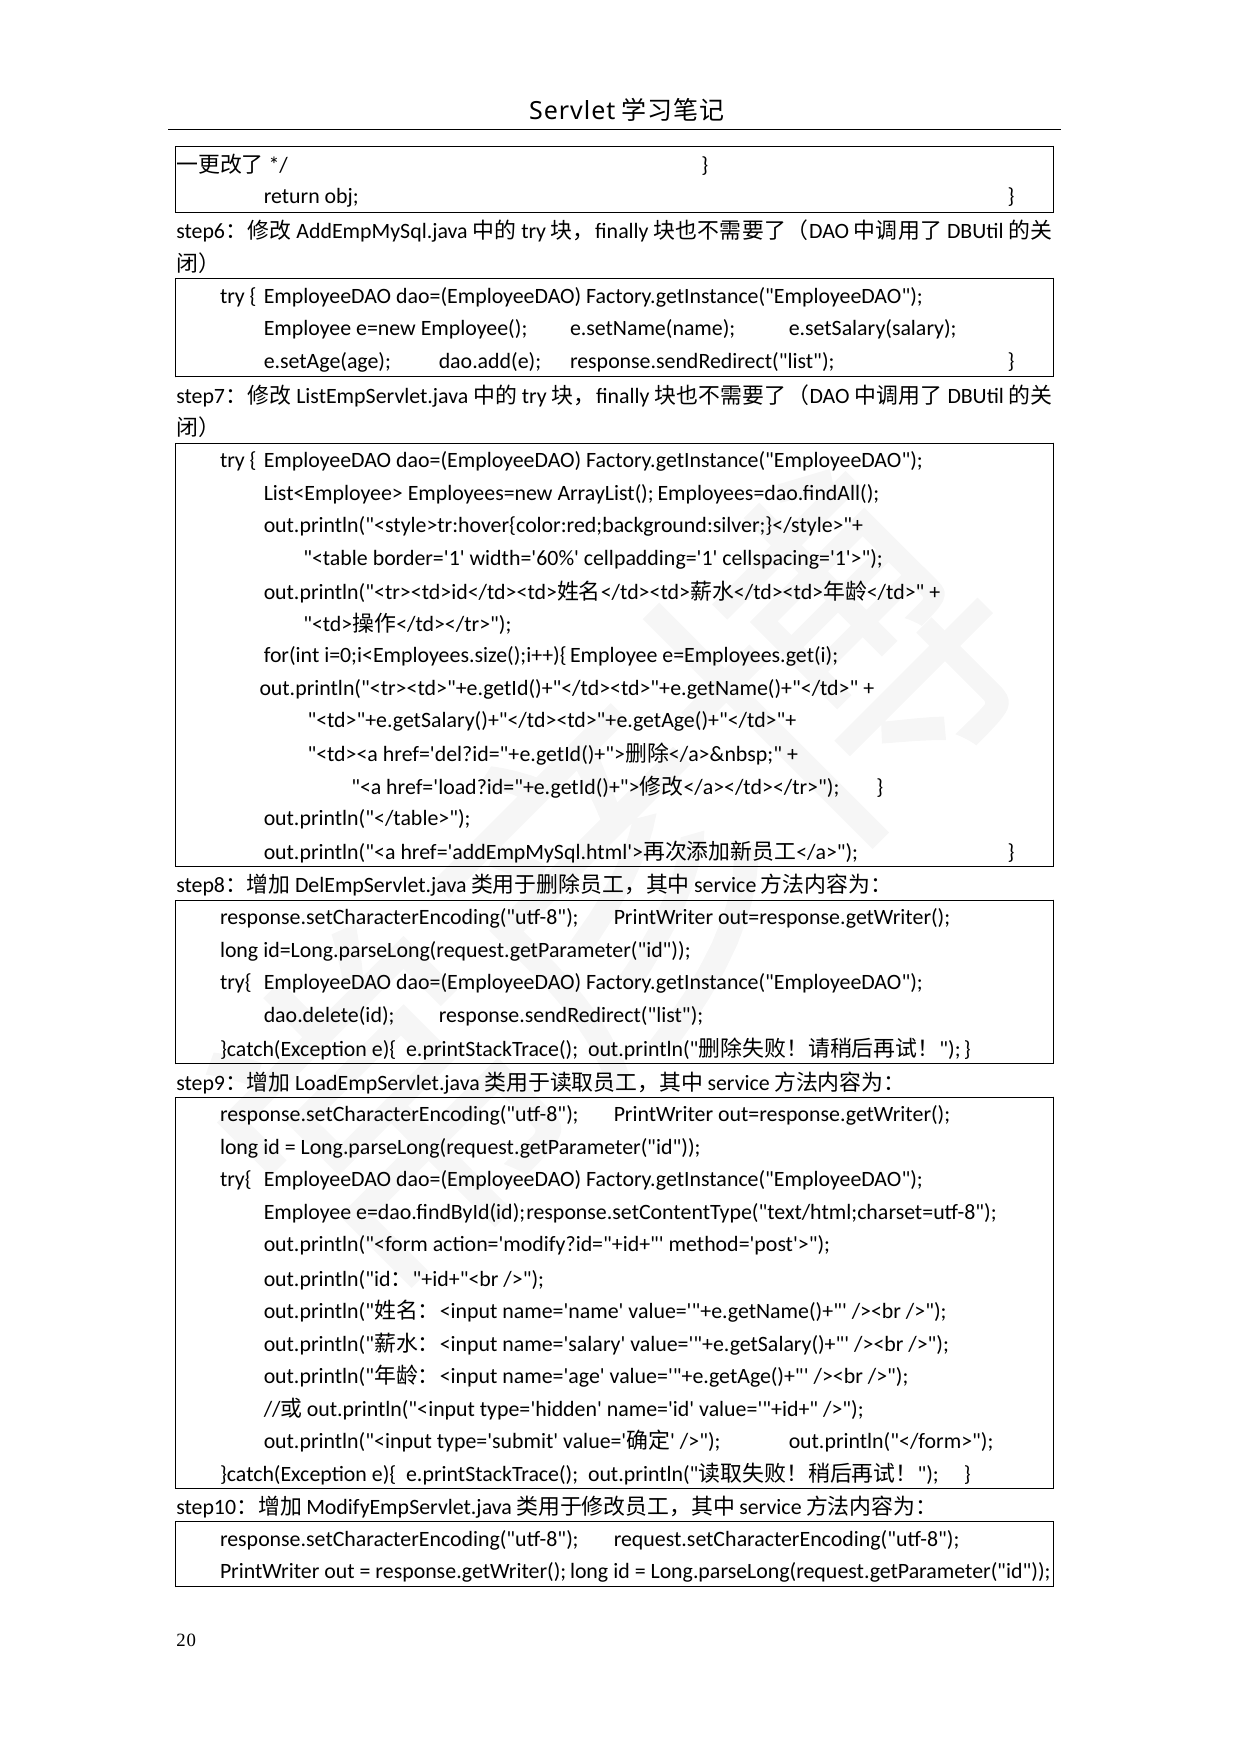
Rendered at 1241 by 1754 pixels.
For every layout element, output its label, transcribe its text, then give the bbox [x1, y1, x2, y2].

text try{ EmployeeDAO dao=(EmployeeDAO) Factory.getInstance("EmployeeDAO"); [176, 1163, 1053, 1195]
text try { EmployeeDAO dao=(EmployeeDAO) Factory.getInstance("EmployeeDAO"); [176, 444, 1053, 476]
text out.println("薪水：<input name='salary' value='"+e.getSalary()+"' /><br />"); [176, 1325, 1053, 1358]
text Employee e=dao.findById(id); response.setContentType("text/html;charset=utf-8"); [176, 1195, 1053, 1228]
text Employee e=new Employee(); e.setName(name); e.setSalary(salary); [176, 311, 1053, 343]
text response.setCharacterEncoding("utf-8"); PrintWriter out=response.getWriter(); [176, 901, 1053, 933]
text step6：修改AddEmpMySql.java中的try块，finally块也不需要了（DAO中调用了DBUtil的关闭） [176, 213, 1053, 278]
text "<td>"+e.getSalary()+"</td><td>"+e.getAge()+"</td>"+ [176, 703, 1053, 736]
text out.println("年龄：<input name='age' value='"+e.getAge()+"' /><br />"); [176, 1358, 1053, 1390]
text out.println("<style>tr:hover{color:red;background:silver;}</style>"+ [176, 508, 1053, 541]
text e.setAge(age); dao.add(e); response.sendRedirect("list"); } [176, 343, 1053, 376]
text try{ EmployeeDAO dao=(EmployeeDAO) Factory.getInstance("EmployeeDAO"); [176, 966, 1053, 998]
text "<a href='load?id="+e.getId()+">修改</a></td></tr>"); } [176, 768, 1053, 801]
text out.println("<tr><td>id</td><td>姓名</td><td>薪水</td><td>年龄</td>" + [176, 573, 1053, 606]
text out.println("姓名：<input name='name' value='"+e.getName()+"' /><br />"); [176, 1293, 1053, 1325]
text out.println("<tr><td>"+e.getId()+"</td><td>"+e.getName()+"</td>" + [176, 671, 1053, 703]
text step10：增加ModifyEmpServlet.java类用于修改员工，其中service方法内容为： [176, 1489, 1053, 1521]
text PrintWriter out = response.getWriter(); long id = Long.parseLong(request.getParameter("id")); [176, 1555, 1053, 1586]
text step7：修改ListEmpServlet.java中的try块，finally块也不需要了（DAO中调用了DBUtil的关闭） [176, 377, 1053, 442]
text "<td>操作</td></tr>"); [176, 606, 1053, 638]
text //或out.println("<input type='hidden' name='id' value='"+id+" />"); [176, 1390, 1053, 1423]
text return obj; } [176, 178, 1053, 212]
text step8：增加DelEmpServlet.java类用于删除员工，其中service方法内容为： [176, 867, 1053, 899]
text out.println("<input type='submit' value='确定' />"); out.println("</form>"); [176, 1423, 1053, 1454]
text }catch(Exception e){ e.printStackTrace(); out.println("删除失败！请稍后再试！"); } [176, 1029, 1053, 1063]
text step9：增加LoadEmpServlet.java类用于读取员工，其中service方法内容为： [176, 1064, 1053, 1097]
text "<table border='1' width='60%' cellpadding='1' cellspacing='1'>"); [176, 541, 1053, 573]
text long id = Long.parseLong(request.getParameter("id")); [176, 1130, 1053, 1163]
text response.setCharacterEncoding("utf-8"); request.setCharacterEncoding("utf-8"); [176, 1522, 1053, 1555]
text out.println("id："+id+"<br />"); [176, 1260, 1053, 1293]
text }catch(Exception e){ e.printStackTrace(); out.println("读取失败！稍后再试！"); } [176, 1454, 1053, 1488]
text dao.delete(id); response.sendRedirect("list"); [176, 998, 1053, 1029]
text out.println("<a href='addEmpMySql.html'>再次添加新员工</a>"); } [176, 832, 1053, 866]
text long id=Long.parseLong(request.getParameter("id")); [176, 933, 1053, 966]
text out.println("<form action='modify?id="+id+"' method='post'>"); [176, 1228, 1053, 1260]
text for(int i=0;i<Employees.size();i++){ Employee e=Employees.get(i); [176, 638, 1053, 671]
text try { EmployeeDAO dao=(EmployeeDAO) Factory.getInstance("EmployeeDAO"); [176, 279, 1053, 311]
text List<Employee> Employees=new ArrayList(); Employees=dao.findAll(); [176, 476, 1053, 508]
text out.println("</table>"); [176, 801, 1053, 832]
text response.setCharacterEncoding("utf-8"); PrintWriter out=response.getWriter(); [176, 1098, 1053, 1130]
text "<td><a href='del?id="+e.getId()+">删除</a>&nbsp;" + [176, 736, 1053, 768]
text /** obj=new EmployeeDAOHibernateImpl();当不再使用JDBC连接数据库时，如HibernateI连接时，就需要更改每个new EmployeeDAOJdbcImpl();不方便维护。使用工厂模式就可以统一更改了 */ } [176, 147, 1053, 178]
